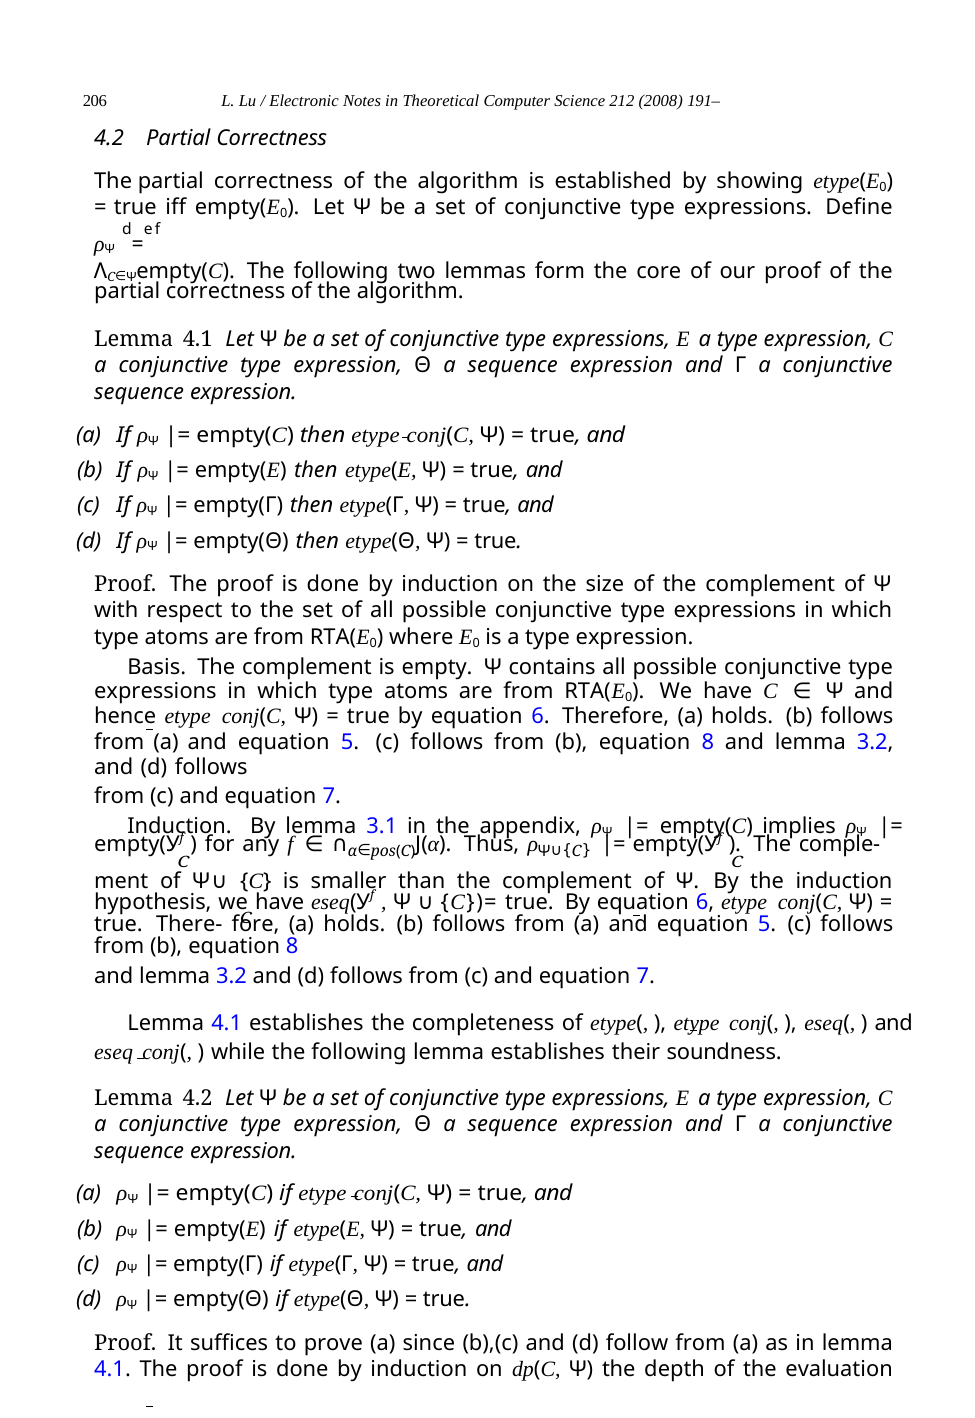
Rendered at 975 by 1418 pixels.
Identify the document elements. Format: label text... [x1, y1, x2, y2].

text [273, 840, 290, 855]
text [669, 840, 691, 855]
list If ρΨ |= empty(Γ) then etype(Γ, Ψ) = true, and [77, 484, 912, 519]
list ρΨ |= empty(C) if etype conj(C, Ψ) = true, and [76, 1172, 912, 1208]
list If ρΨ |= empty(C) then etype conj(C, Ψ) = true, and [76, 414, 912, 449]
text Lemma 4.1 Let Ψ be a set of conjunctive type expressions, E a type expression, C a conjunctive type expression, Θ a sequence expression and Γ a conjunctive sequence expression. [94, 326, 893, 406]
text ΛC∈Ψempty(C). The following two lemmas form the core of our proof of the partial correctness of the algorithm. [94, 261, 893, 305]
text C C [177, 855, 912, 871]
list If ρΨ |= empty(Θ) then etype(Θ, Ψ) = true. [76, 519, 912, 555]
list ρΨ |= empty(Θ) if etype(Θ, Ψ) = true. [76, 1278, 912, 1314]
text from (c) and equation 7. [94, 781, 912, 809]
text Basis. The complement is empty. Ψ contains all possible conjunctive type expressions in which type atoms are from RTA(E0). We have C ∈ Ψ and hence etype conj(C, Ψ) = true by equation 6. Therefore, (a) holds. (b) follows from (a) and equation 5. (c) follows from (b), equation 8 and lemma 3.2, and (d) follows [94, 654, 893, 781]
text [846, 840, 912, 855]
list ρΨ |= empty(E) if etype(E, Ψ) = true, and [77, 1208, 912, 1243]
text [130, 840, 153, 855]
text The partial correctness of the algorithm is established by showing etype(E0) = true iff empty(E0). Let Ψ be a set of conjunctive type expressions. Define ρΨ d=ef [94, 167, 893, 258]
text eseq conj(, ) while the following lemma establishes their soundness. [94, 1036, 912, 1065]
text ment of Ψ∪ {C} is smaller than the complement of Ψ. By the induction hypothesis, we have eseq(Уf , Ψ ∪ {C})= true. By equation 6, etype conj(C, Ψ) = true. There- fore, (a) holds. (b) follows from (a) and equation 5. (c) follows from (b), equation 8 [94, 871, 893, 960]
list If ρΨ |= empty(E) then etype(E, Ψ) = true, and [77, 449, 912, 484]
text Lemma 4.1 establishes the completeness of etype(, ), etype conj(, ), eseq(, ) and [127, 1006, 912, 1036]
text and lemma 3.2 and (d) follows from (c) and equation 7. [94, 960, 912, 989]
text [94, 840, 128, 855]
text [94, 1329, 893, 1383]
list ρΨ |= empty(Γ) if etype(Γ, Ψ) = true, and [77, 1243, 912, 1278]
text Lemma 4.2 Let Ψ be a set of conjunctive type expressions, E a type expression, C a conjunctive type expression, Θ a sequence expression and Γ a conjunctive sequence expression. [94, 1084, 893, 1164]
text Proof. The proof is done by induction on the size of the complement of Ψ with respect to the set of all possible conjunctive type expressions in which type atoms are from RTA(E0) where E0 is a type expression. [94, 571, 893, 651]
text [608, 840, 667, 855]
list Partial Correctness [94, 122, 912, 151]
text Induction. By lemma 3.1 in the appendix, ρΨ |= empty(C) implies ρΨ |= [127, 809, 912, 840]
